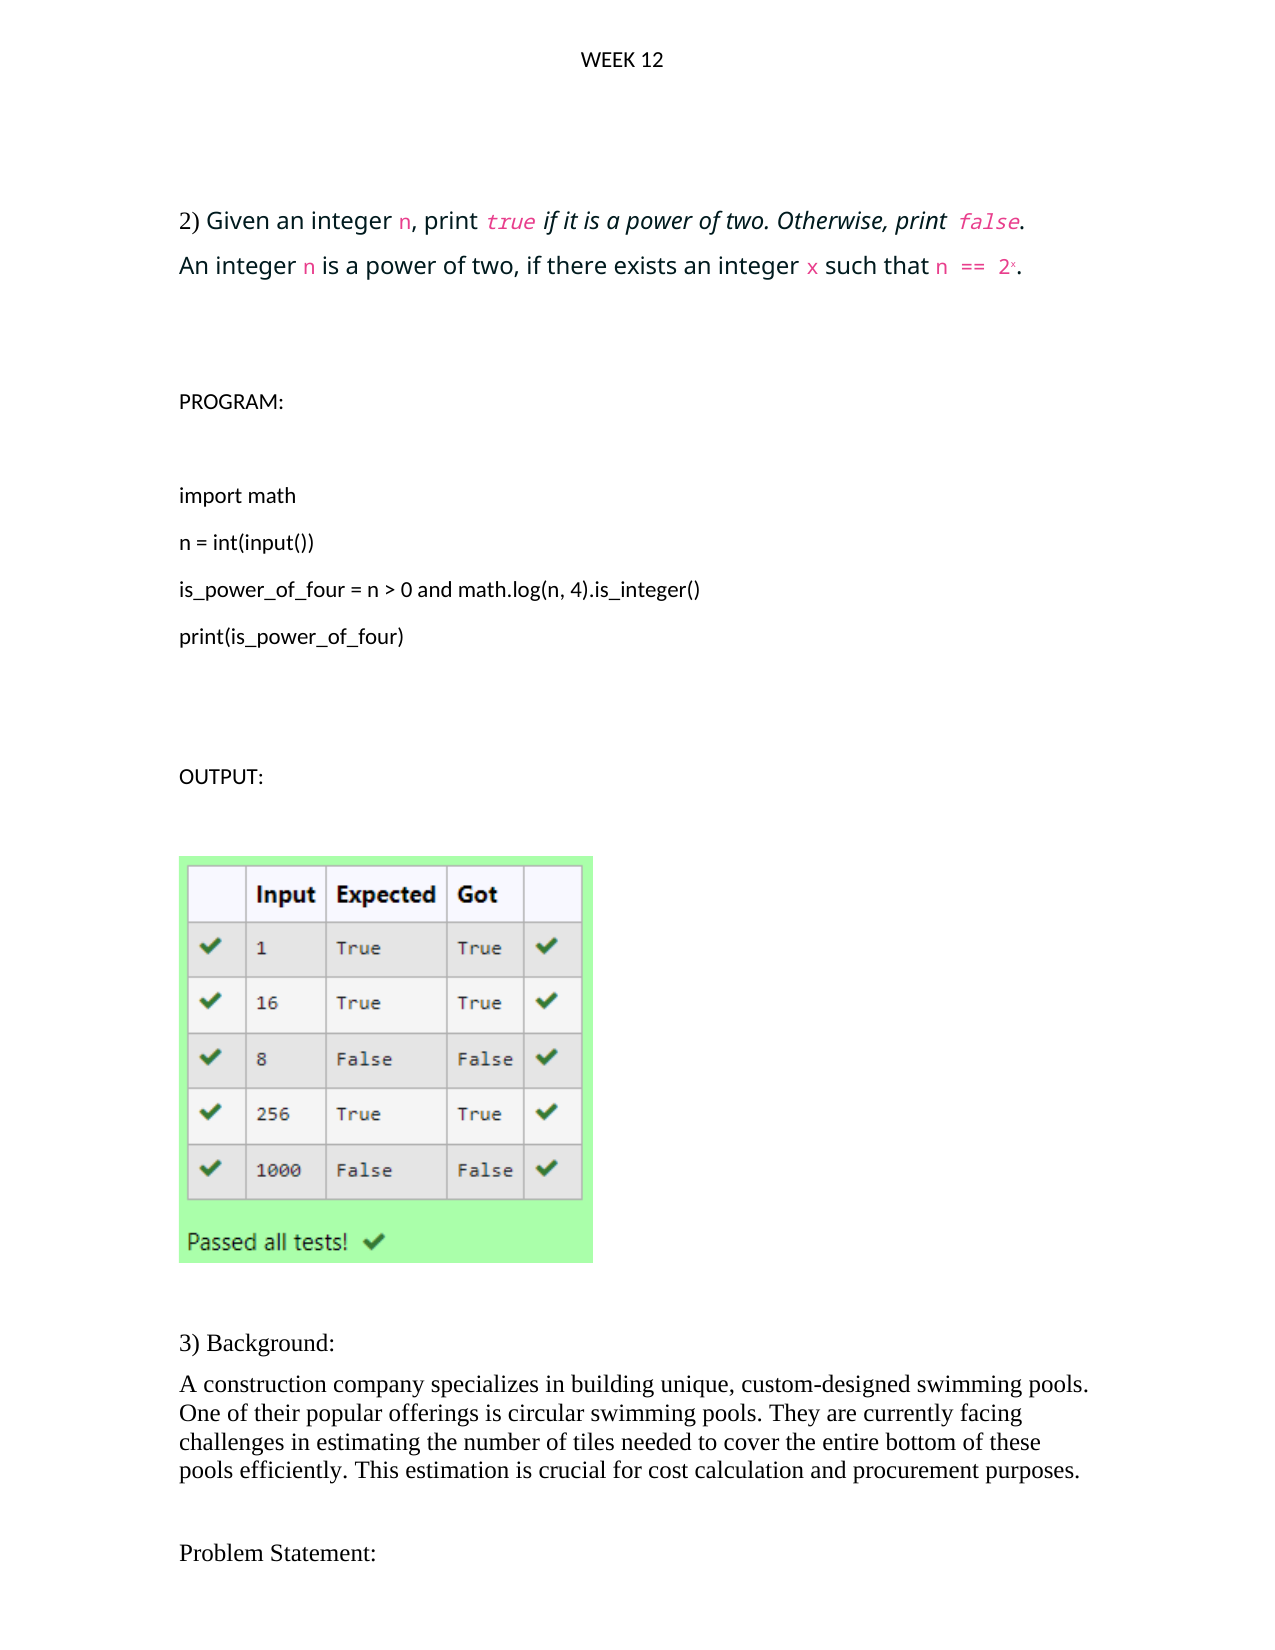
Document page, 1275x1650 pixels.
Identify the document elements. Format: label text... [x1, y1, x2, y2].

text Problem Statement: [179, 1538, 1096, 1567]
text An integer n is a power of two, if there exists an integer x such that n == 2x. [179, 248, 1096, 281]
text print(is_power_of_four) [179, 622, 1096, 650]
text is_power_of_four = n > 0 and math.log(n, 4).is_integer() [179, 575, 1096, 603]
text n = int(input()) [179, 528, 1096, 556]
text A construction company specializes in building unique, custom-designed swimming pools. One of their popular offerings is circular swimming pools. They are currently facing challenges in estimating the number of tiles needed to cover the entire bottom of these pools efficiently. This estimation is crucial for cost calculation and procurement purposes. [179, 1369, 1096, 1484]
picture [178, 856, 593, 1263]
text 2) Given an integer n, print true if it is a power of two. Otherwise, print false. [179, 203, 1096, 236]
text PROGRAM: [179, 387, 1096, 415]
text 3) Background: [179, 1328, 1096, 1357]
text OUTPUT: [179, 762, 1096, 790]
text import math [179, 481, 1096, 509]
